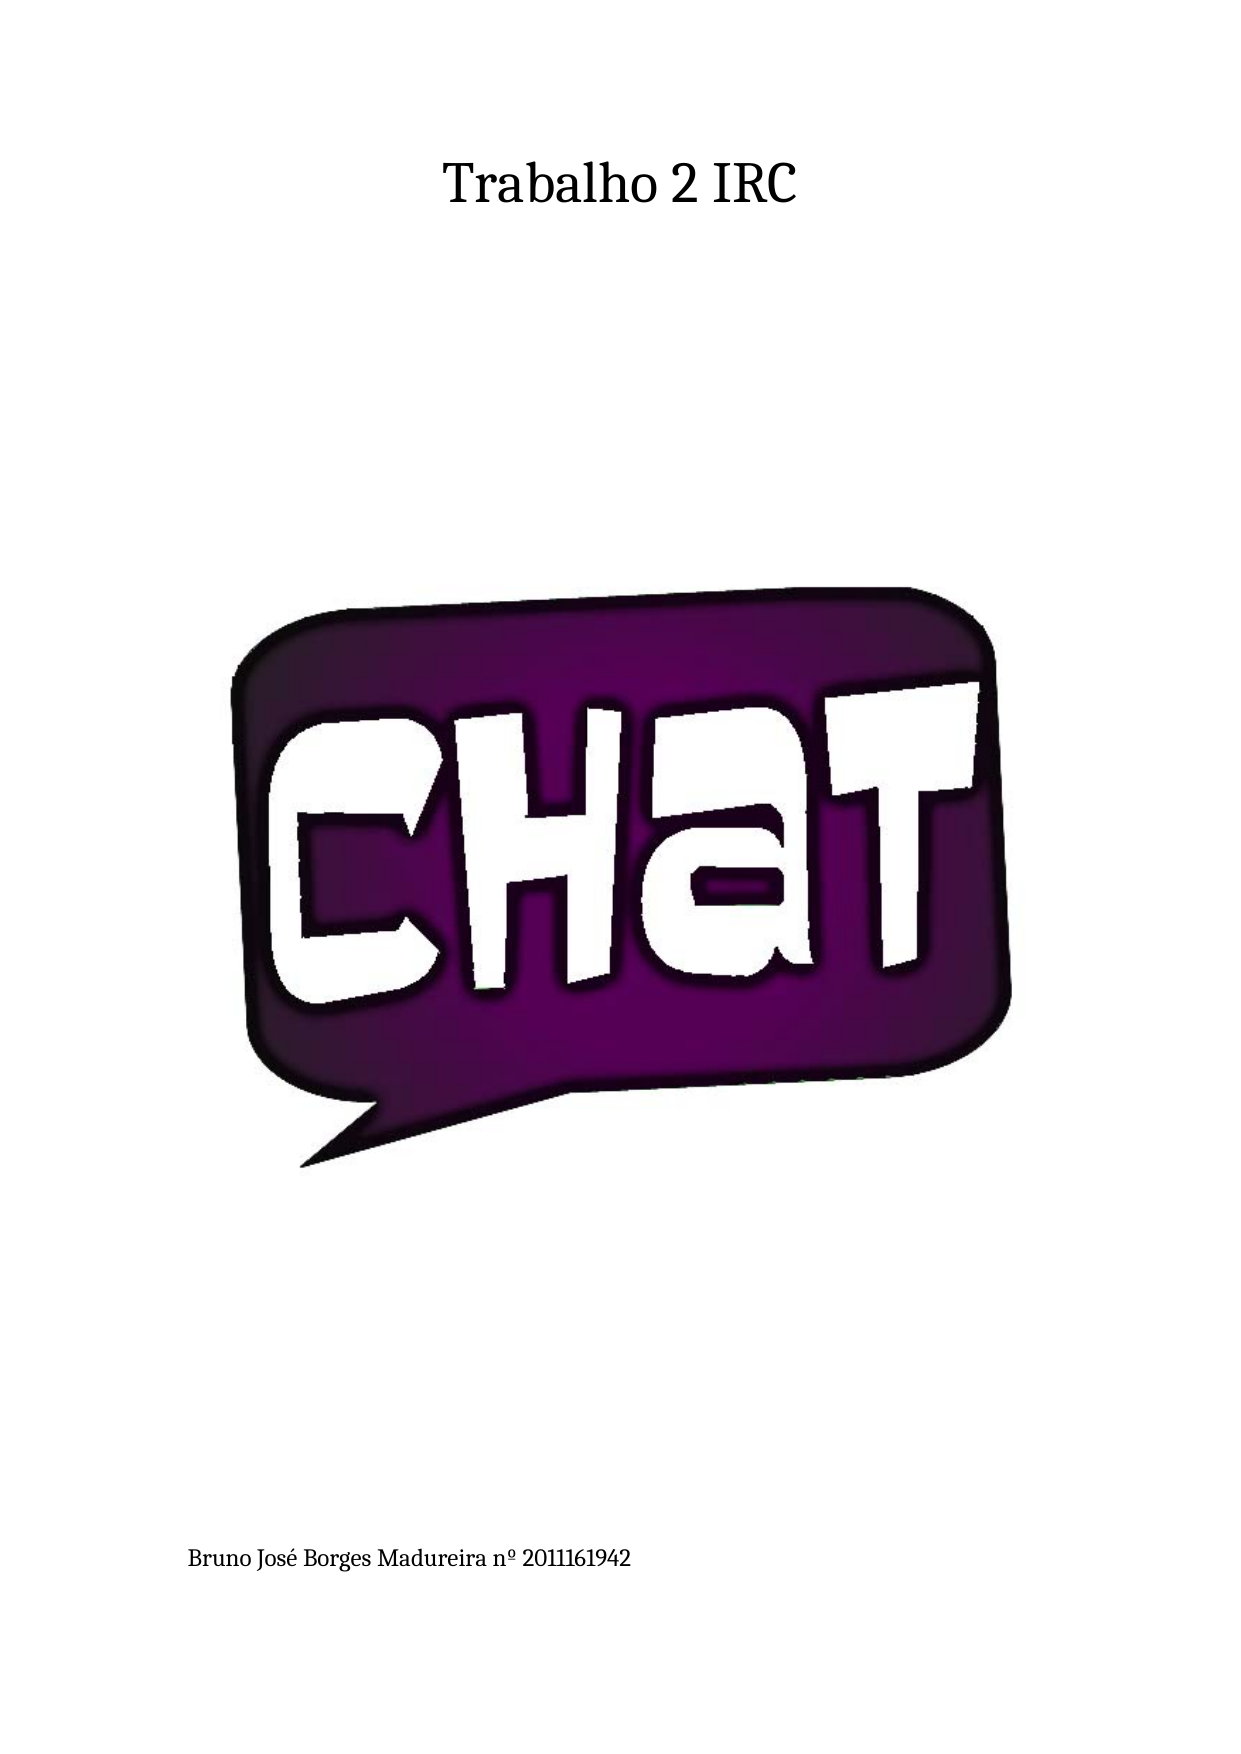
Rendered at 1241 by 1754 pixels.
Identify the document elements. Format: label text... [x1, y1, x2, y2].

text Trabalho 2 IRC [187, 150, 1053, 217]
text Bruno José Borges Madureira nº 2011161942 [187, 1543, 1053, 1572]
picture [187, 542, 1053, 1199]
